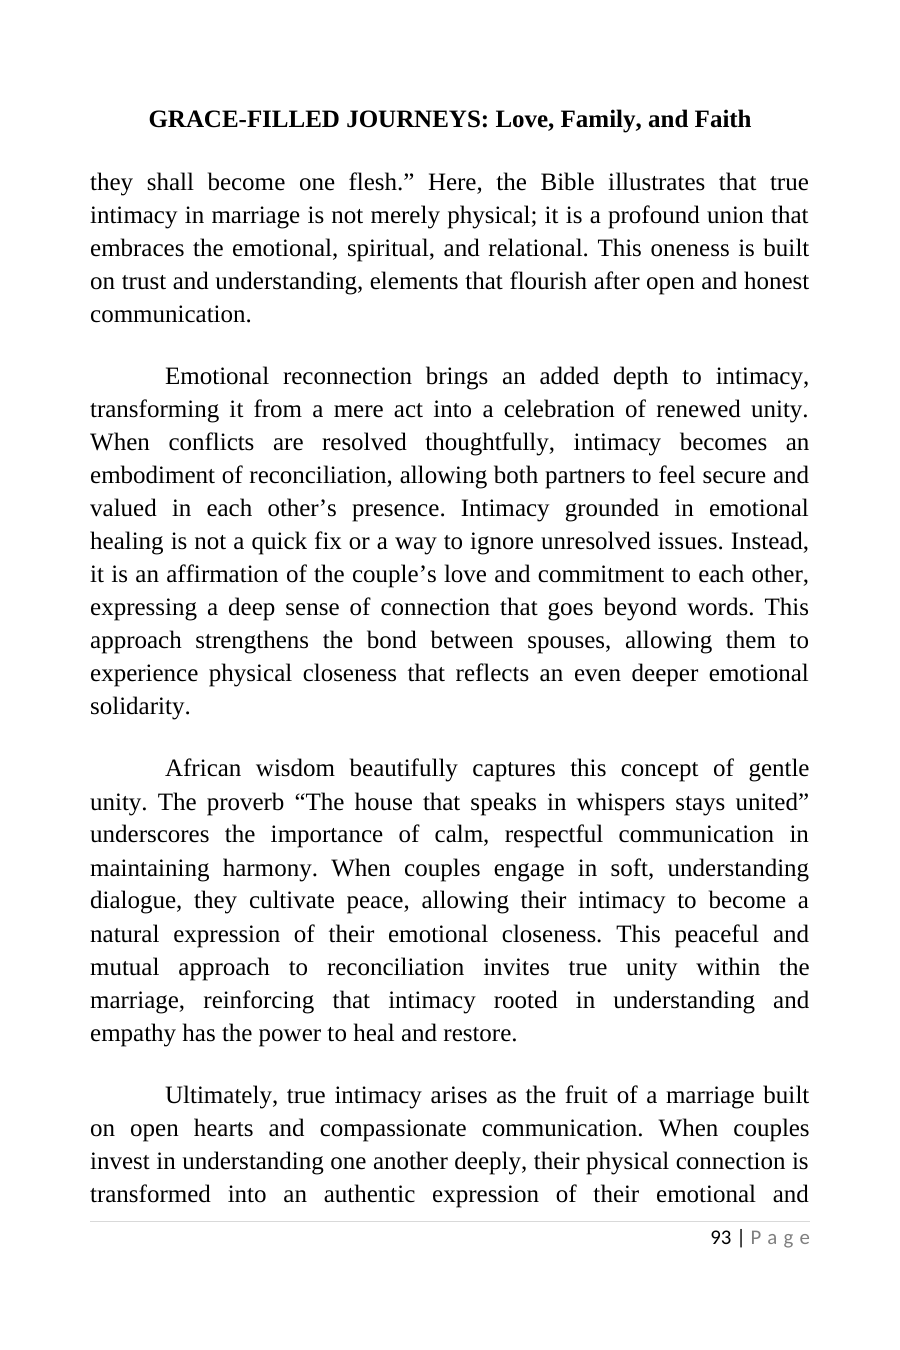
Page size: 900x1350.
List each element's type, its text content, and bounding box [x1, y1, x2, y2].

text Emotional reconnection brings an added depth to intimacy, transforming it from a mere act into a celebration of renewed unity. When conflicts are resolved thoughtfully, intimacy becomes an embodiment of reconciliation, allowing both partners to feel secure and valued in each other’s presence. Intimacy grounded in emotional healing is not a quick fix or a way to ignore unresolved issues. Instead, it is an affirmation of the couple’s love and commitment to each other, expressing a deep sense of connection that goes beyond words. This approach strengthens the bond between spouses, allowing them to experience physical closeness that reflects an even deeper emotional solidarity. [90, 361, 810, 720]
text African wisdom beautifully captures this concept of gentle unity. The proverb “The house that speaks in whispers stays united” underscores the importance of calm, respectful communication in maintaining harmony. When couples engage in soft, understanding dialogue, they cultivate peace, allowing their intimacy to become a natural expression of their emotional closeness. This peaceful and mutual approach to reconciliation invites true unity within the marriage, reinforcing that intimacy rooted in understanding and empathy has the power to heal and restore. [90, 753, 810, 1046]
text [90, 1080, 810, 1208]
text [90, 167, 810, 328]
